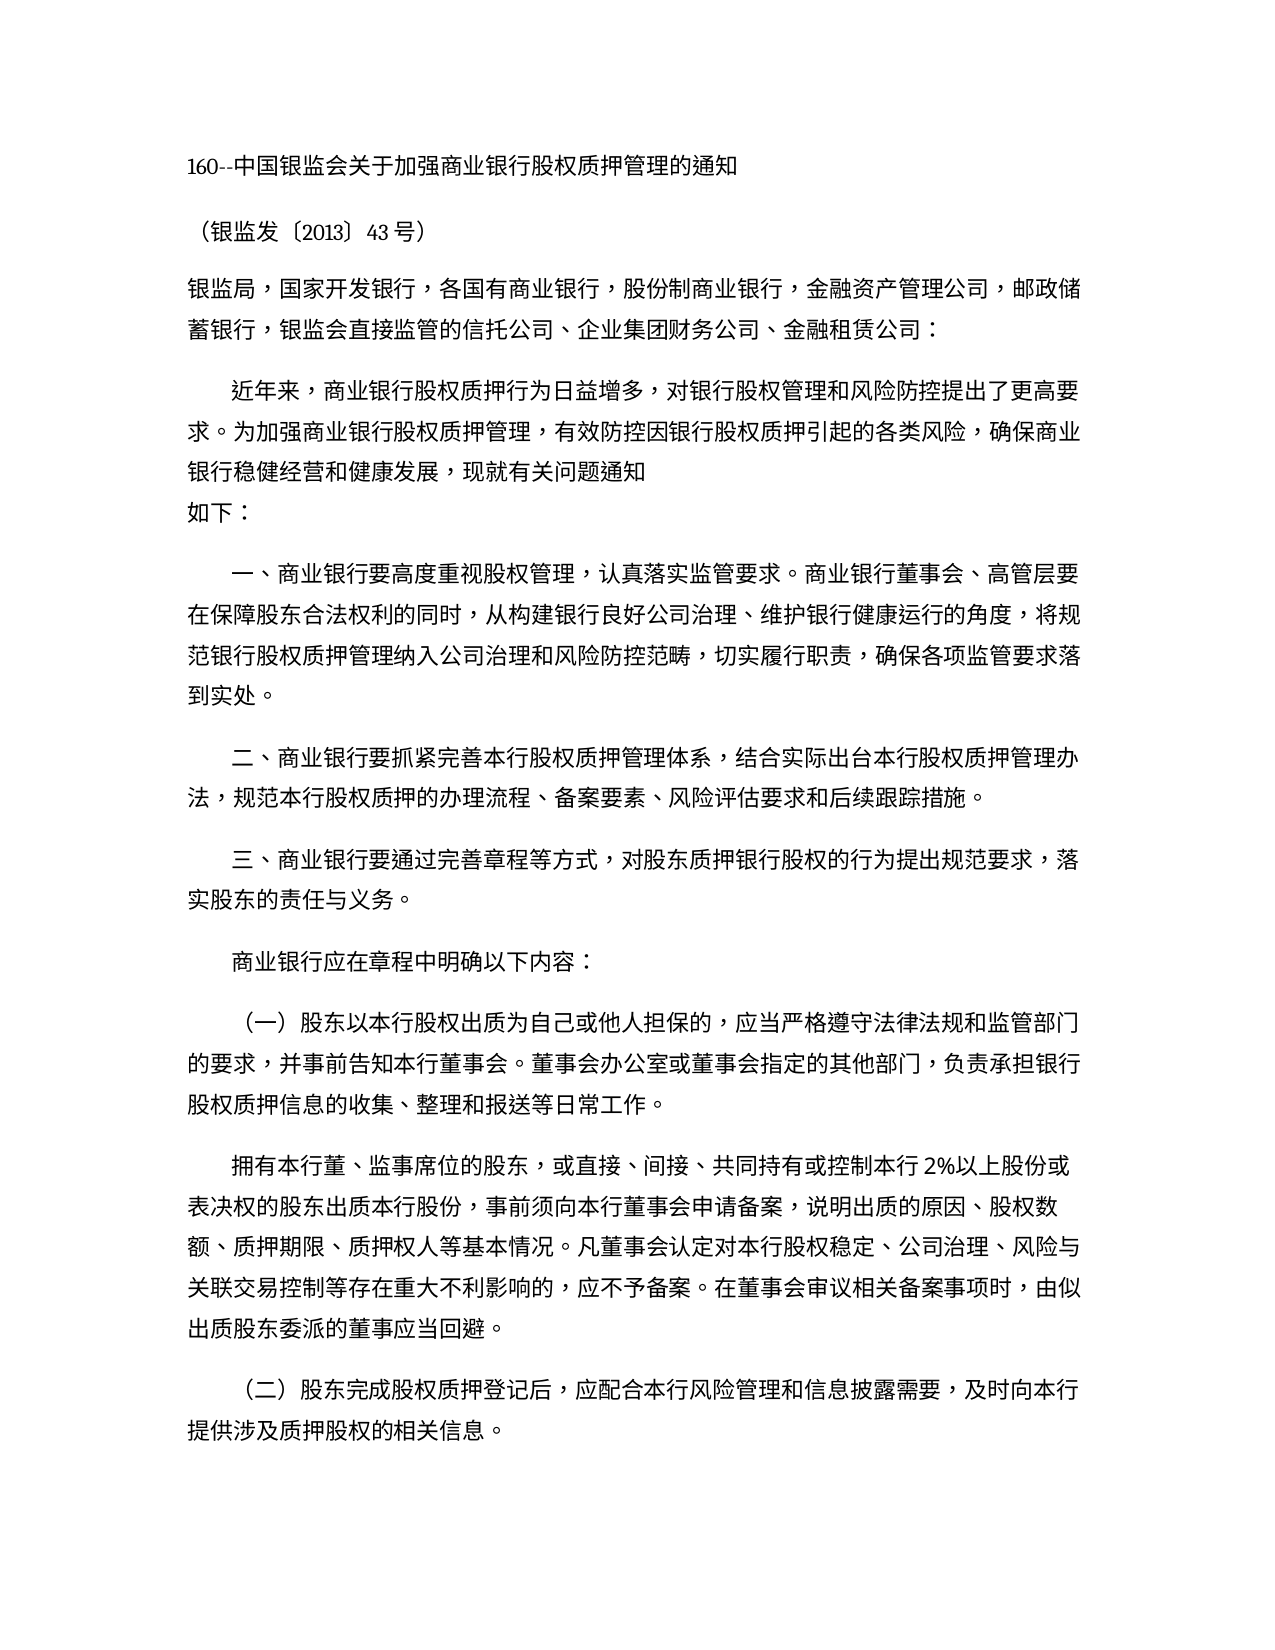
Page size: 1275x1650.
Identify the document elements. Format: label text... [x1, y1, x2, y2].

text 三、商业银行要通过完善章程等方式，对股东质押银行股权的行为提出规范要求，落实股东的责任与义务。 [187, 844, 1087, 916]
text （二）股东完成股权质押登记后，应配合本行风险管理和信息披露需要，及时向本行提供涉及质押股权的相关信息。 [187, 1374, 1087, 1446]
text 近年来，商业银行股权质押行为日益增多，对银行股权管理和风险防控提出了更高要求。为加强商业银行股权质押管理，有效防控因银行股权质押引起的各类风险，确保商业银行稳健经营和健康发展，现就有关问题通知 如下： [187, 375, 1087, 528]
text 银监局，国家开发银行，各国有商业银行，股份制商业银行，金融资产管理公司，邮政储蓄银行，银监会直接监管的信托公司、企业集团财务公司、金融租赁公司： [187, 273, 1087, 345]
text （一）股东以本行股权出质为自己或他人担保的，应当严格遵守法律法规和监管部门的要求，并事前告知本行董事会。董事会办公室或董事会指定的其他部门，负责承担银行股权质押信息的收集、整理和报送等日常工作。 [187, 1007, 1087, 1120]
text 二、商业银行要抓紧完善本行股权质押管理体系，结合实际出台本行股权质押管理办法，规范本行股权质押的办理流程、备案要素、风险评估要求和后续跟踪措施。 [187, 742, 1087, 813]
text 拥有本行董、监事席位的股东，或直接、间接、共同持有或控制本行2%以上股份或表决权的股东出质本行股份，事前须向本行董事会申请备案，说明出质的原因、股权数额、质押期限、质押权人等基本情况。凡董事会认定对本行股权稳定、公司治理、风险与关联交易控制等存在重大不利影响的，应不予备案。在董事会审议相关备案事项时，由似出质股东委派的董事应当回避。 [187, 1150, 1087, 1344]
text 商业银行应在章程中明确以下内容： [187, 946, 1087, 977]
text 一、商业银行要高度重视股权管理，认真落实监管要求。商业银行董事会、高管层要在保障股东合法权利的同时，从构建银行良好公司治理、维护银行健康运行的角度，将规范银行股权质押管理纳入公司治理和风险防控范畴，切实履行职责，确保各项监管要求落到实处。 [187, 558, 1087, 711]
